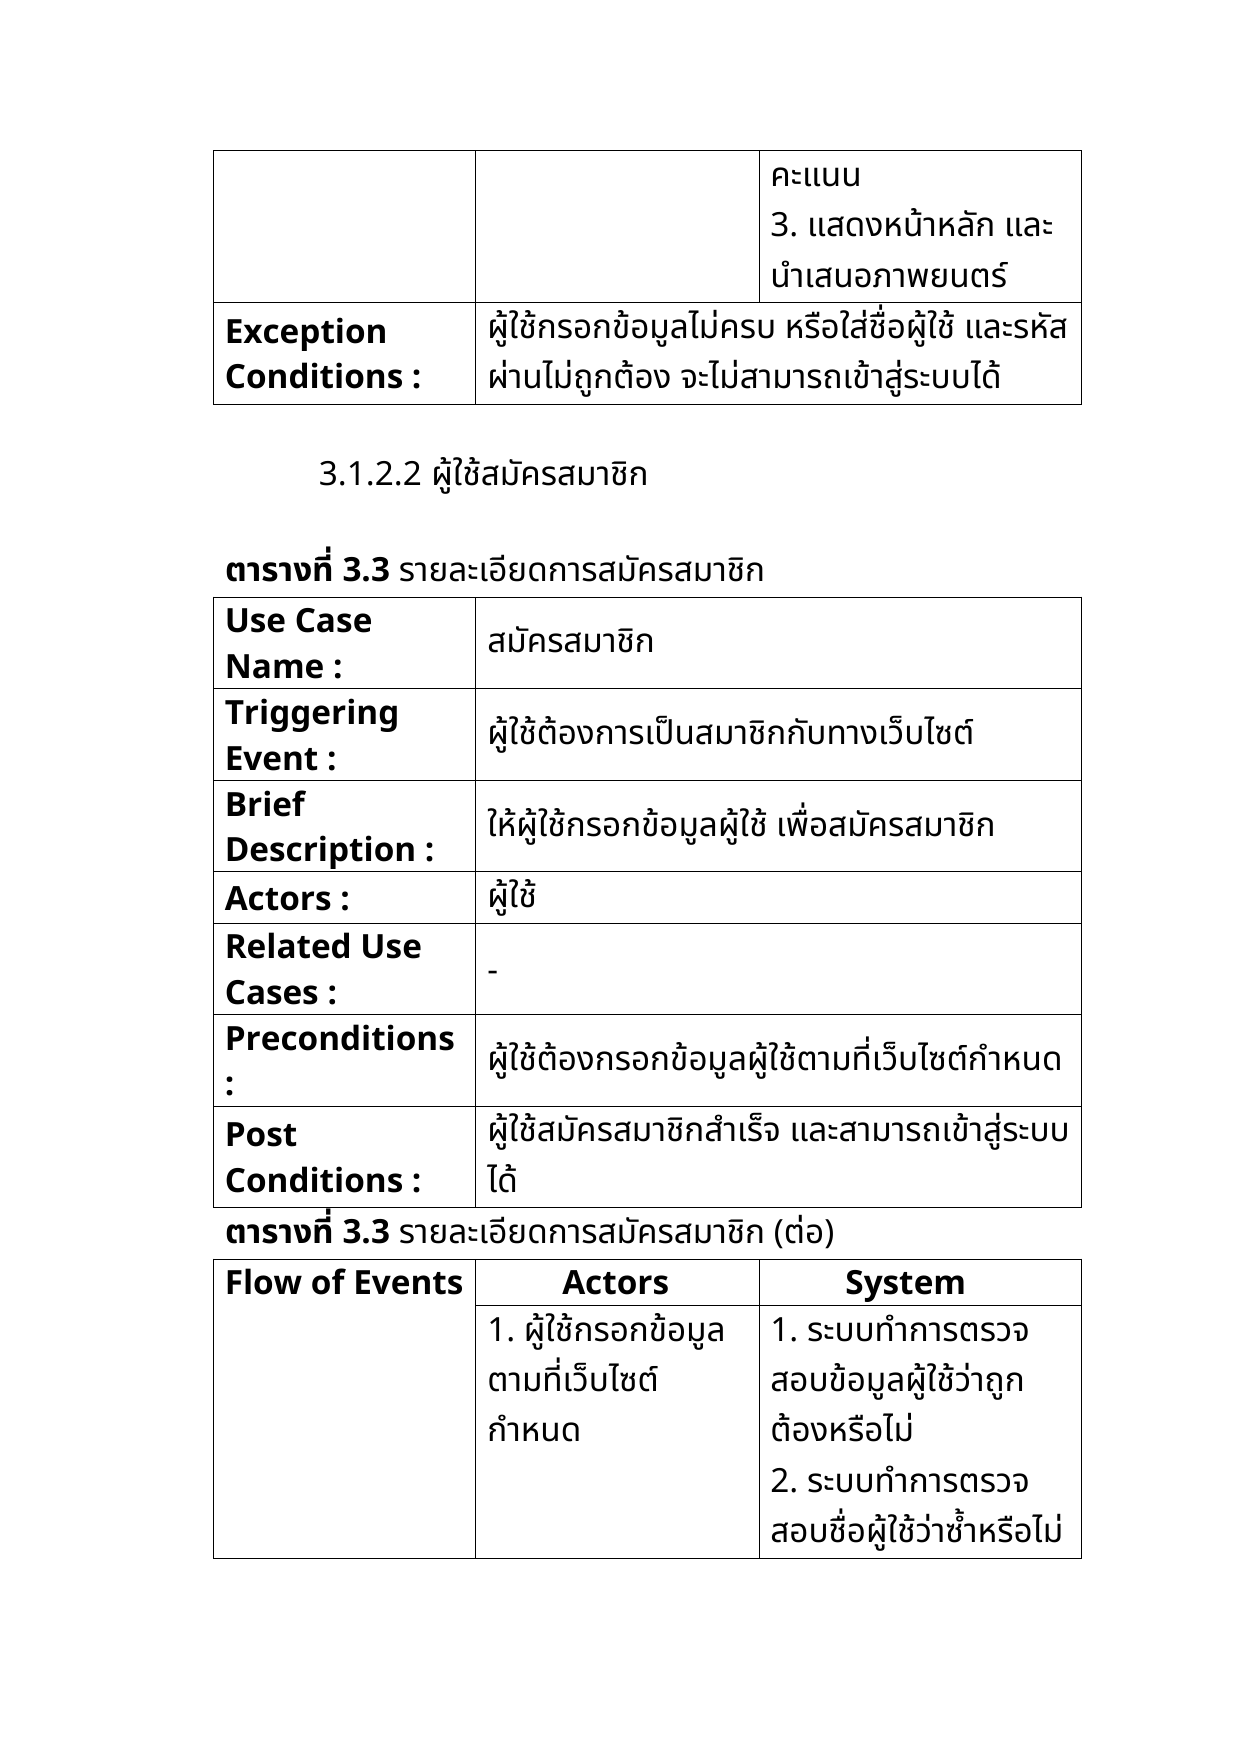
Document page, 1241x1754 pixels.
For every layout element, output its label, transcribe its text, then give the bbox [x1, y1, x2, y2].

table_cell Post Conditions : [214, 1107, 475, 1207]
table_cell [476, 151, 759, 302]
table_cell Exception Conditions : [214, 303, 475, 404]
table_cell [476, 1306, 759, 1558]
table_cell Related Use Cases : [214, 924, 475, 1014]
table_header System [760, 1260, 1081, 1304]
table_header Flow of Events [214, 1260, 475, 1558]
table_header Actors [476, 1260, 759, 1304]
table_cell ผู้ใช้สมัครสมาชิกสำเร็จ และสามารถเข้าสู่ระบบได้ [476, 1107, 1081, 1207]
table_cell ให้ผู้ใช้กรอกข้อมูลผู้ใช้ เพื่อสมัครสมาชิก [476, 781, 1081, 871]
list ผู้ใช้สมัครสมาชิก [225, 450, 1090, 501]
table_cell ผู้ใช้ต้องการเป็นสมาชิกกับทางเว็บไซต์ [476, 689, 1081, 780]
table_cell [760, 151, 1081, 302]
table_header Use Case Name : [214, 598, 475, 688]
table_cell Triggering Event : [214, 689, 475, 780]
table_cell ผู้ใช้ต้องกรอกข้อมูลผู้ใช้ตามที่เว็บไซต์กำหนด [476, 1015, 1081, 1106]
table_cell Brief Description : [214, 781, 475, 871]
table_cell Actors : [214, 872, 475, 922]
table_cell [760, 1306, 1081, 1558]
text ตารางที่ 3.3 รายละเอียดการสมัครสมาชิก (ต่อ) [225, 1208, 1090, 1258]
table_header สมัครสมาชิก [476, 598, 1081, 688]
table_cell - [476, 924, 1081, 1014]
table_cell Preconditions : [214, 1015, 475, 1106]
text ตารางที่ 3.3 รายละเอียดการสมัครสมาชิก [225, 546, 1090, 597]
table_cell ผู้ใช้กรอกข้อมูลไม่ครบ หรือใส่ชื่อผู้ใช้ และรหัสผ่านไม่ถูกต้อง จะไม่สามารถเข้าสู่ระบบได้ [476, 303, 1081, 404]
table_cell ผู้ใช้ [476, 872, 1081, 922]
